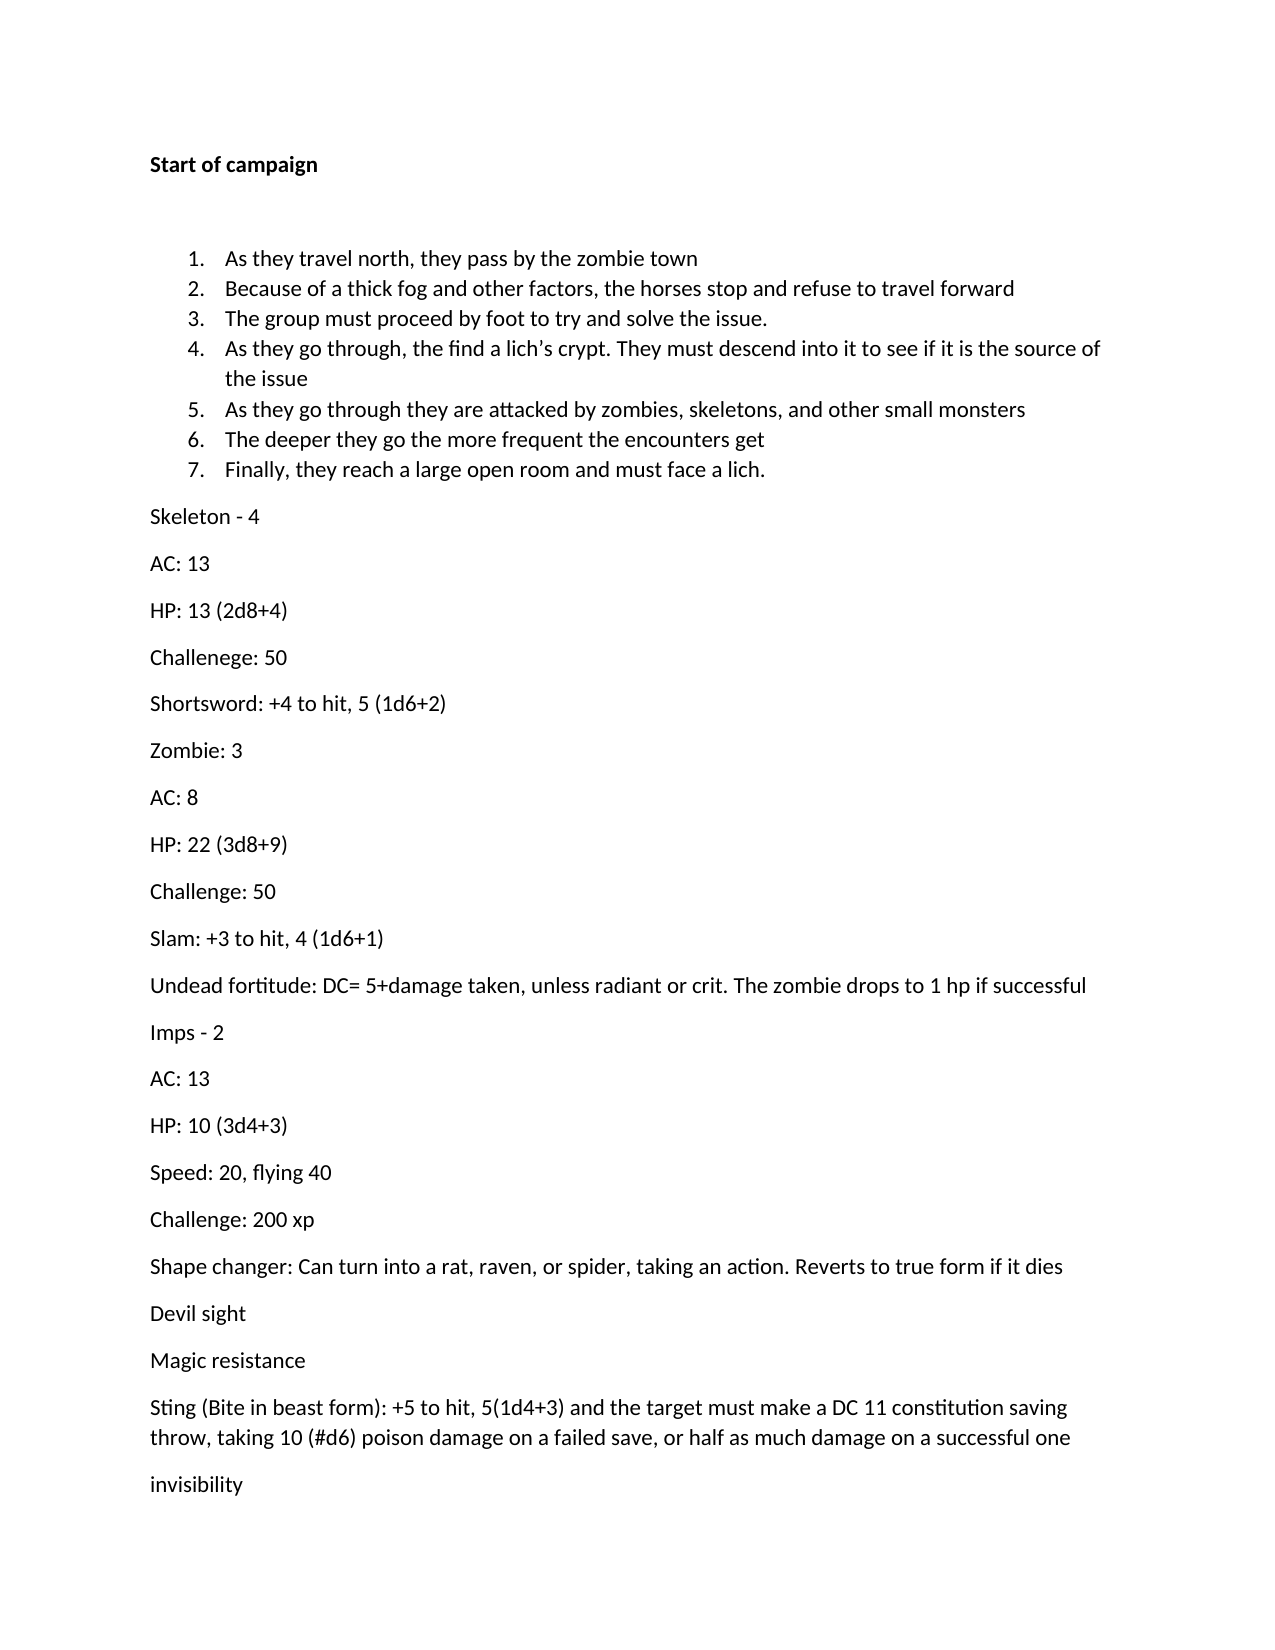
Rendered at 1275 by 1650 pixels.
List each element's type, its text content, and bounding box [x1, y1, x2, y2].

text HP: 10 (3d4+3) [150, 1111, 1125, 1139]
list The deeper they go the more frequent the encounters get [187, 425, 1125, 453]
text Challenege: 50 [150, 643, 1125, 671]
text Shortsword: +4 to hit, 5 (1d6+2) [150, 689, 1125, 718]
list Because of a thick fog and other factors, the horses stop and refuse to travel forward [187, 274, 1125, 302]
list The group must proceed by foot to try and solve the issue. [187, 304, 1125, 332]
text AC: 13 [150, 1064, 1125, 1093]
text invisibility [150, 1470, 1125, 1498]
text Start of campaign [150, 150, 1125, 178]
text Speed: 20, flying 40 [150, 1158, 1125, 1186]
text Slam: +3 to hit, 4 (1d6+1) [150, 924, 1125, 952]
text AC: 13 [150, 549, 1125, 577]
text Devil sight [150, 1299, 1125, 1327]
text Skeleton - 4 [150, 502, 1125, 530]
text Sting (Bite in beast form): +5 to hit, 5(1d4+3) and the target must make a DC 11 constitution saving throw, taking 10 (#d6) poison damage on a failed save, or half as much damage on a successful one [150, 1393, 1125, 1451]
list As they go through they are attacked by zombies, skeletons, and other small monsters [187, 395, 1125, 423]
text HP: 13 (2d8+4) [150, 596, 1125, 624]
list Finally, they reach a large open room and must face a lich. [187, 455, 1125, 483]
text Imps - 2 [150, 1018, 1125, 1046]
text Undead fortitude: DC= 5+damage taken, unless radiant or crit. The zombie drops to 1 hp if successful [150, 971, 1125, 999]
text AC: 8 [150, 783, 1125, 811]
list As they go through, the find a lich’s crypt. They must descend into it to see if it is the source of the issue [187, 334, 1125, 393]
text Challenge: 200 xp [150, 1205, 1125, 1233]
text Zombie: 3 [150, 736, 1125, 764]
list As they travel north, they pass by the zombie town [187, 244, 1125, 272]
text Challenge: 50 [150, 877, 1125, 905]
text Shape changer: Can turn into a rat, raven, or spider, taking an action. Reverts to true form if it dies [150, 1252, 1125, 1280]
text HP: 22 (3d8+9) [150, 830, 1125, 858]
text Magic resistance [150, 1346, 1125, 1374]
